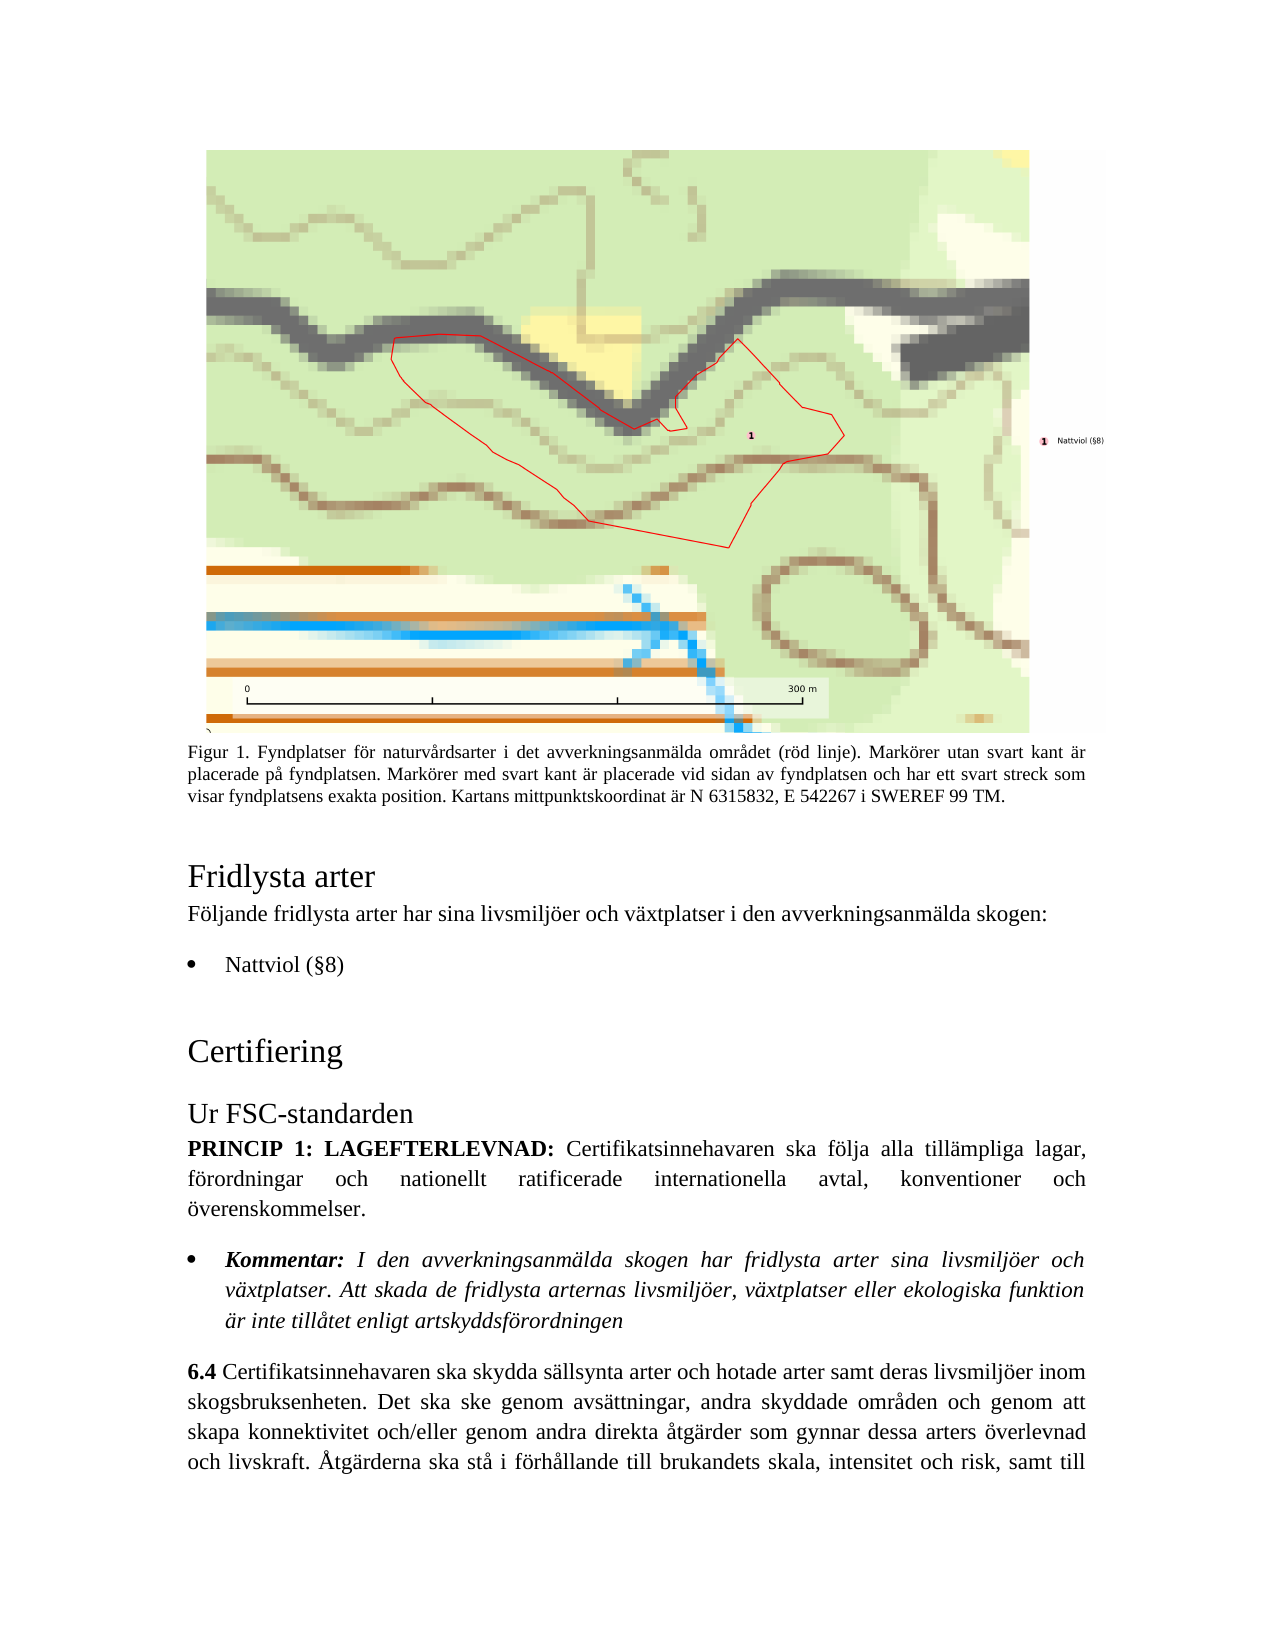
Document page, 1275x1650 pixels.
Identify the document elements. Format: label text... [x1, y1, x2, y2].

picture [206, 150, 1107, 733]
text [187, 1358, 1087, 1475]
text PRINCIP 1: LAGEFTERLEVNAD: Certifikatsinnehavaren ska följa alla tillämpliga lagar, förordningar och nationellt ratificerade internationella avtal, konventioner och överenskommelser. [187, 1135, 1087, 1222]
list Kommentar: I den avverkningsanmälda skogen har fridlysta arter sina livsmiljöer och växtplatser. Att skada de fridlysta arternas livsmiljöer, växtplatser eller ekologiska funktion är inte tillåtet enligt artskyddsförordningen [187, 1246, 1087, 1333]
list Nattviol (§8) [187, 951, 1087, 977]
subtitle Fridlysta arter [187, 856, 1087, 894]
subtitle Ur FSC-standarden [187, 1096, 1087, 1130]
text Följande fridlysta arter har sina livsmiljöer och växtplatser i den avverkningsanmälda skogen: [187, 900, 1087, 926]
subtitle Certifiering [187, 1031, 1087, 1070]
text Figur 1. Fyndplatser för naturvårdsarter i det avverkningsanmälda området (röd linje). Markörer utan svart kant är placerade på fyndplatsen. Markörer med svart kant är placerade vid sidan av fyndplatsen och har ett svart streck som visar fyndplatsens exakta position. Kartans mittpunktskoordinat är N 6315832, E 542267 i SWEREF 99 TM. [187, 741, 1087, 806]
